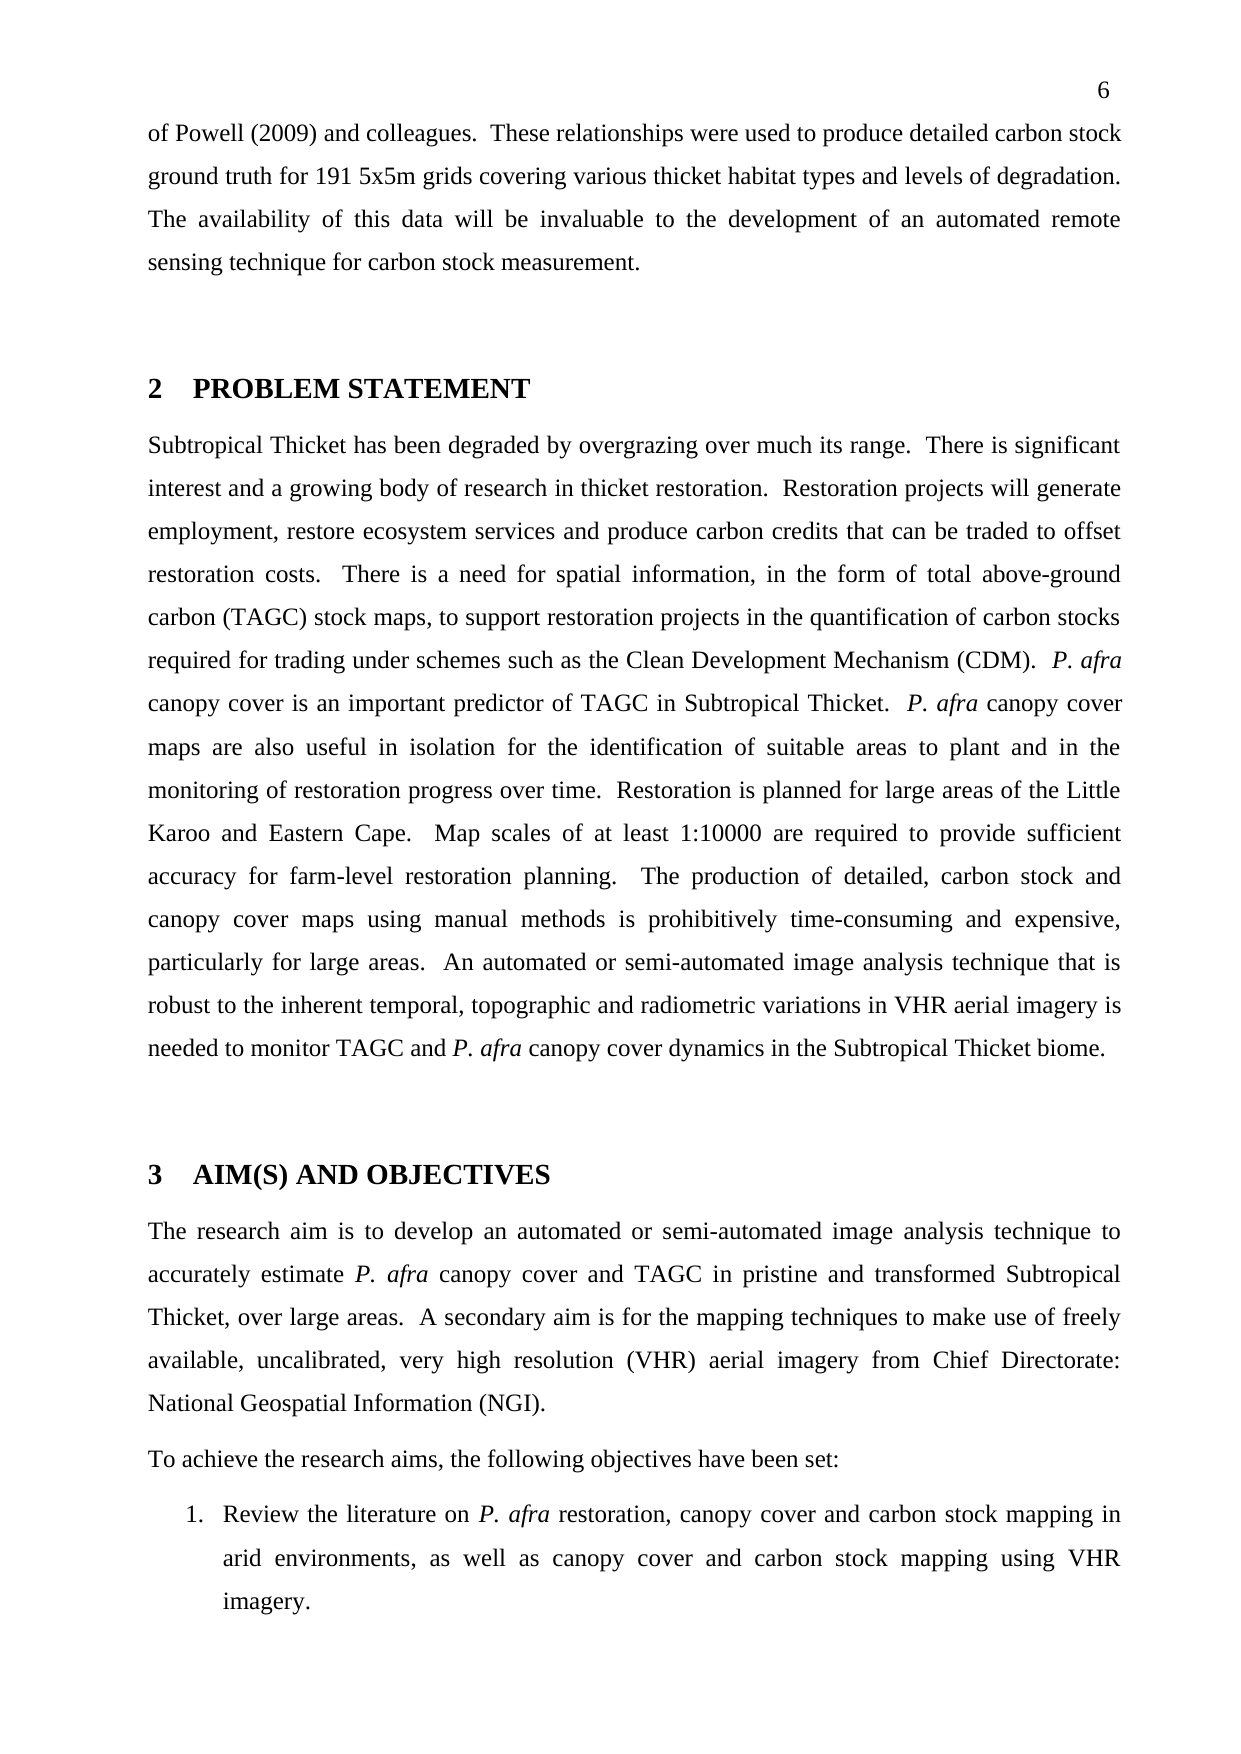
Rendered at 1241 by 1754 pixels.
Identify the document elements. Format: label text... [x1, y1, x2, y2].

text The research aim is to develop an automated or semi-automated image analysis technique to accurately estimate P. afra canopy cover and TAGC in pristine and transformed Subtropical Thicket, over large areas. A secondary aim is for the mapping techniques to make use of freely available, uncalibrated, very high resolution (VHR) aerial imagery from Chief Directorate: National Geospatial Information (NGI). [148, 1216, 1122, 1417]
subtitle AIM(S) AND OBJECTIVES [148, 1157, 1122, 1191]
list Review the literature on P. afra restoration, canopy cover and carbon stock mapping in arid environments, as well as canopy cover and carbon stock mapping using VHR imagery. [185, 1499, 1122, 1614]
text Subtropical Thicket has been degraded by overgrazing over much its range. There is significant interest and a growing body of research in thicket restoration. Restoration projects will generate employment, restore ecosystem services and produce carbon credits that can be traded to offset restoration costs. There is a need for spatial information, in the form of total above-ground carbon (TAGC) stock maps, to support restoration projects in the quantification of carbon stocks required for trading under schemes such as the Clean Development Mechanism (CDM). P. afra canopy cover is an important predictor of TAGC in Subtropical Thicket. P. afra canopy cover maps are also useful in isolation for the identification of suitable areas to plant and in the monitoring of restoration progress over time. Restoration is planned for large areas of the Little Karoo and Eastern Cape. Map scales of at least 1:10000 are required to provide sufficient accuracy for farm-level restoration planning. The production of detailed, carbon stock and canopy cover maps using manual methods is prohibitively time-consuming and expensive, particularly for large areas. An automated or semi-automated image analysis technique that is robust to the inherent temporal, topographic and radiometric variations in VHR aerial imagery is needed to monitor TAGC and P. afra canopy cover dynamics in the Subtropical Thicket biome. [148, 430, 1122, 1062]
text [148, 118, 1122, 276]
text To achieve the research aims, the following objectives have been set: [148, 1444, 1122, 1473]
subtitle PROBLEM STATEMENT [148, 371, 1122, 405]
